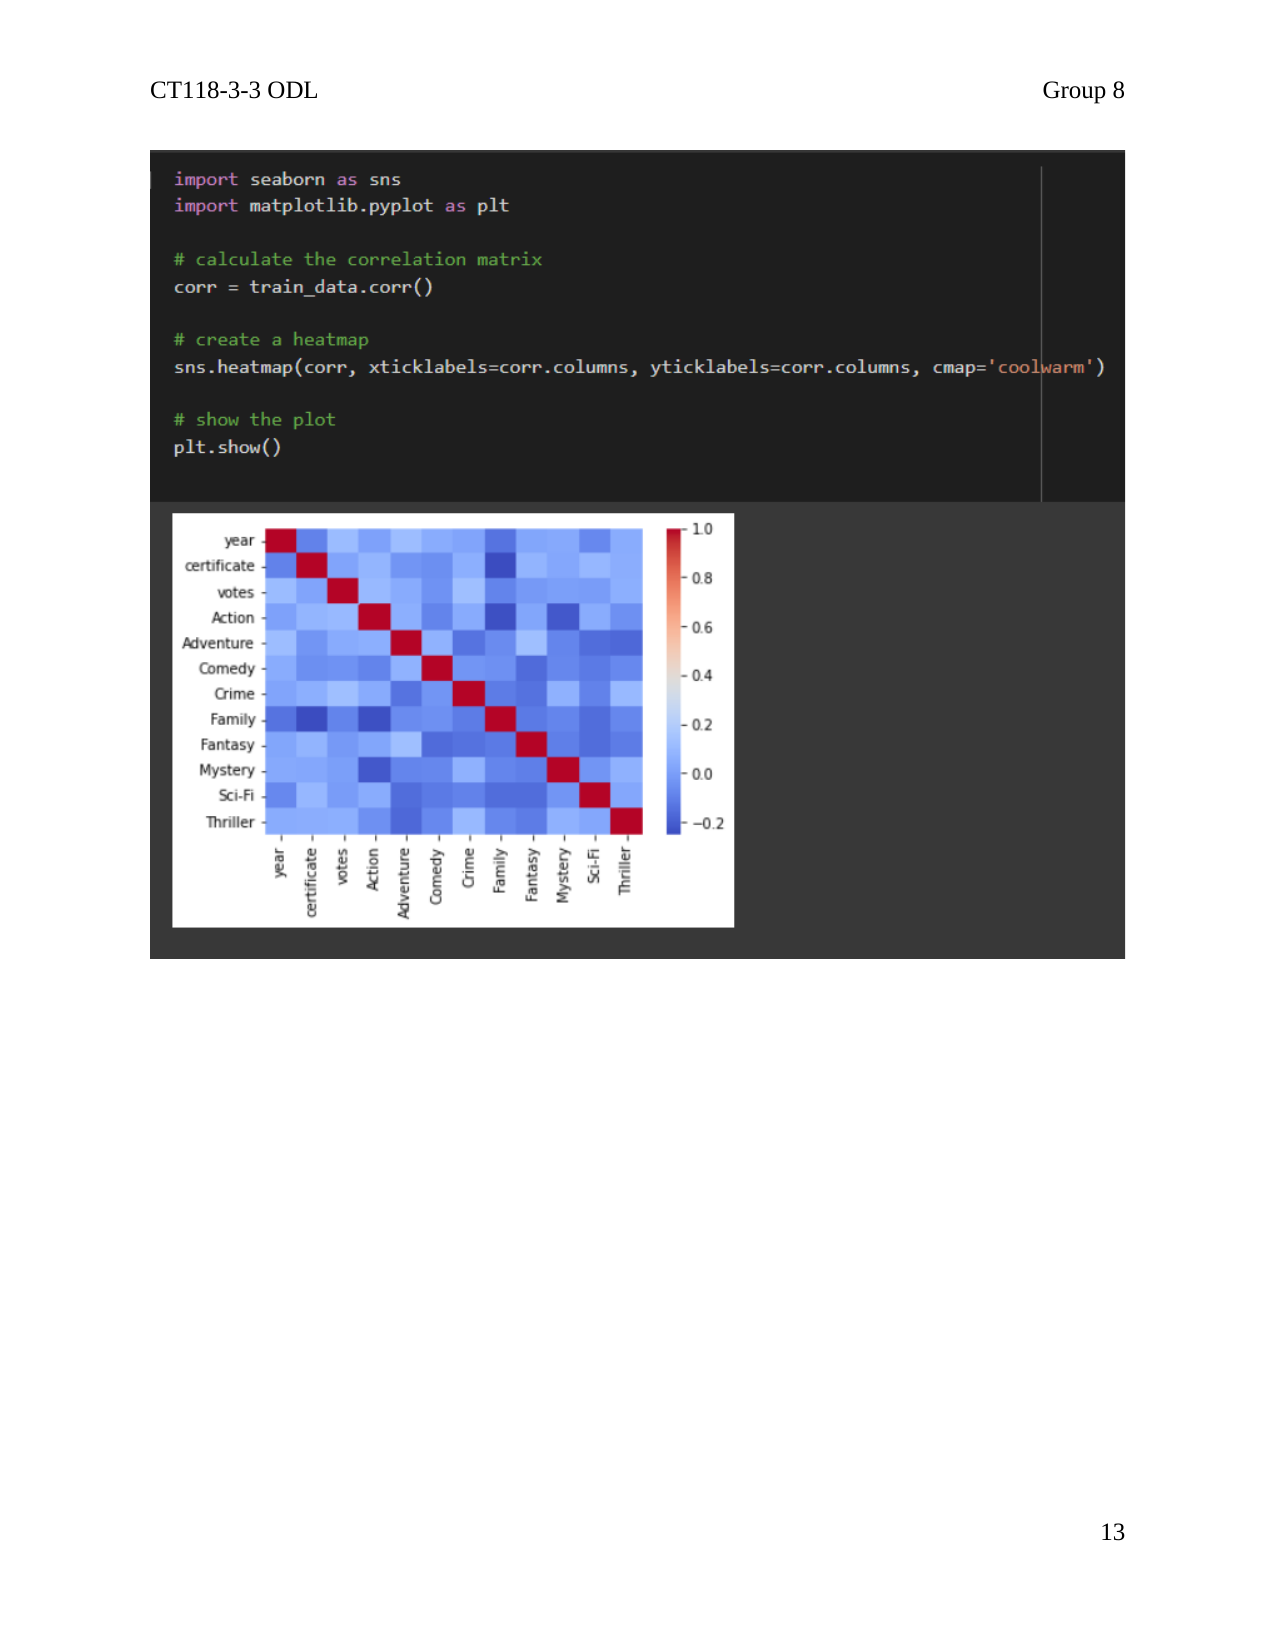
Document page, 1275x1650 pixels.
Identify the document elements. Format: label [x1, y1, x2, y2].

picture [150, 150, 1125, 959]
